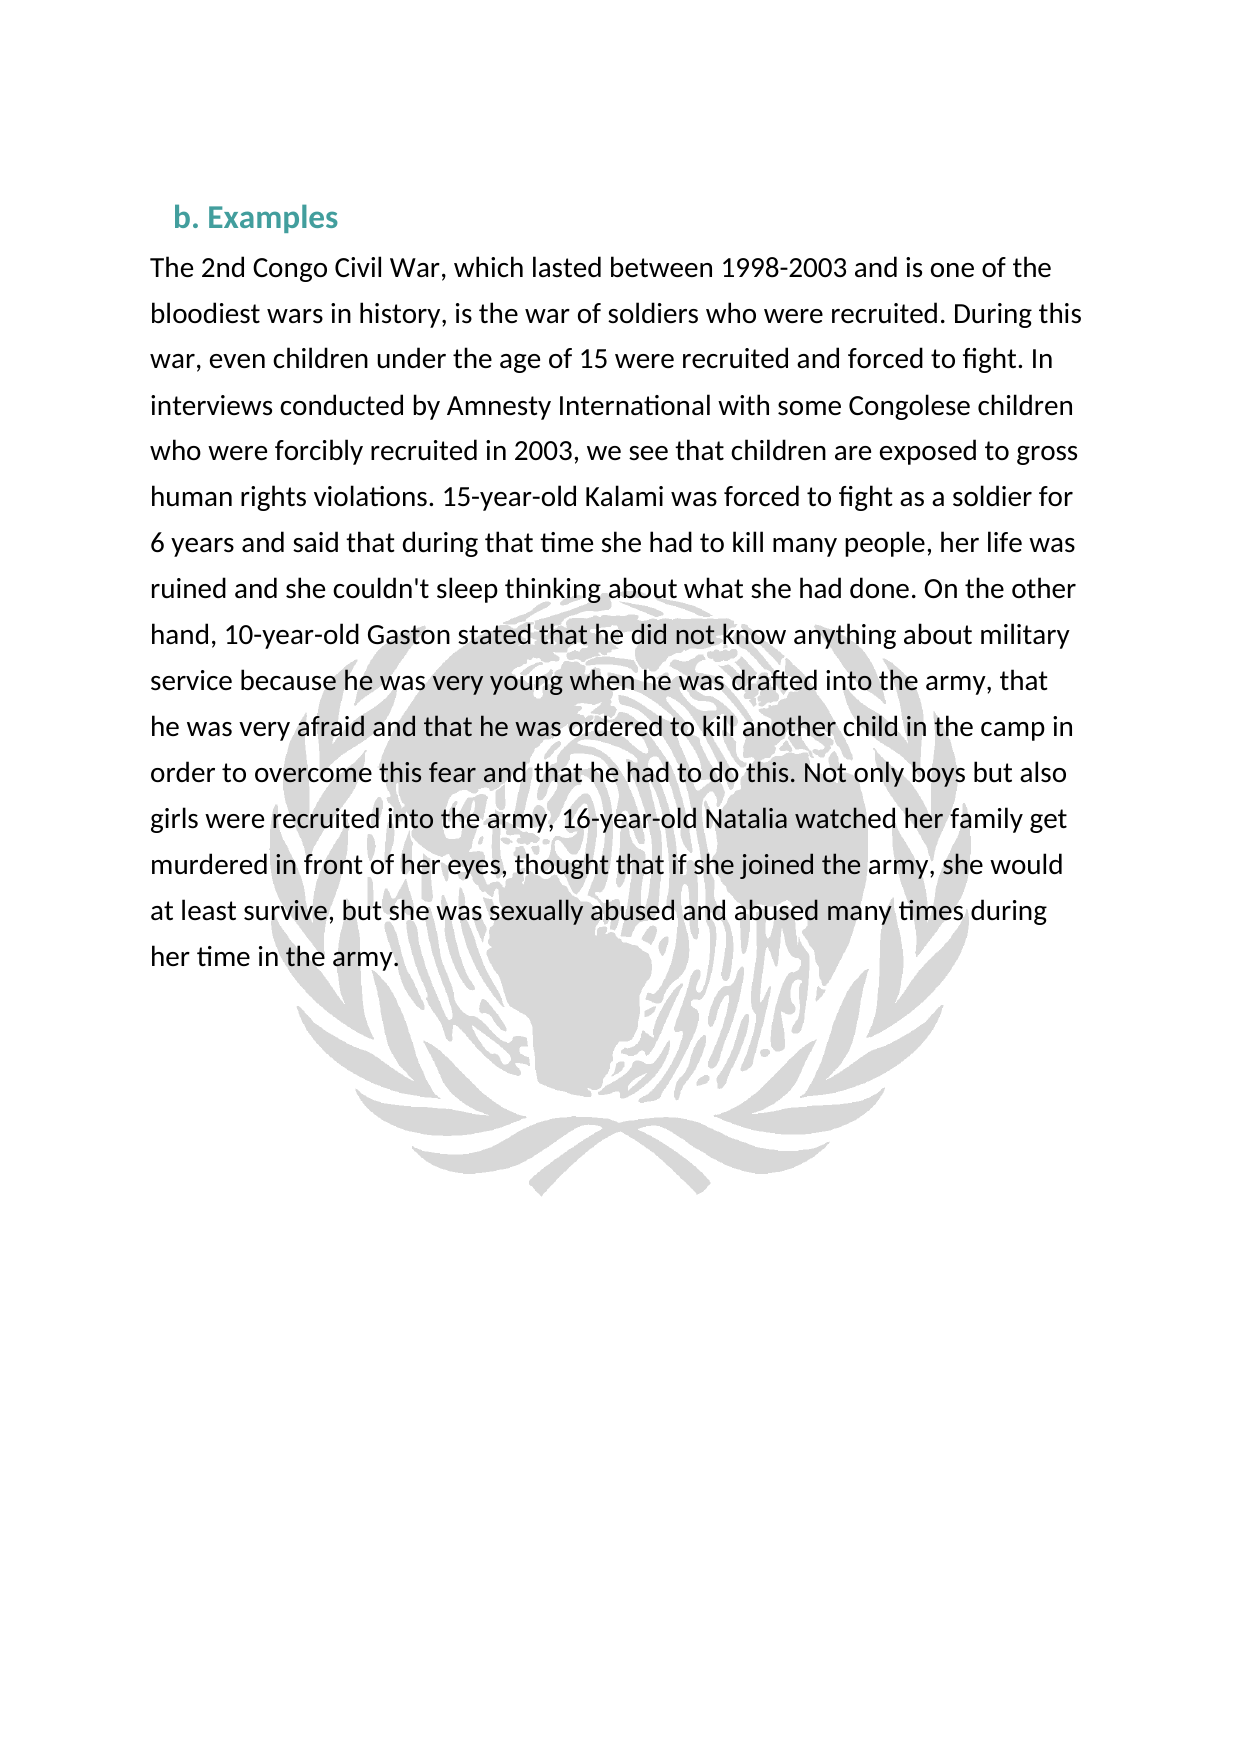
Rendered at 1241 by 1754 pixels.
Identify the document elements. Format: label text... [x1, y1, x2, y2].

text The 2nd Congo Civil War, which lasted between 1998-2003 and is one of the bloodiest wars in history, is the war of soldiers who were recruited. During this war, even children under the age of 15 were recruited and forced to fight. In interviews conducted by Amnesty International with some Congolese children who were forcibly recruited in 2003, we see that children are exposed to gross human rights violations. 15-year-old Kalami was forced to fight as a soldier for 6 years and said that during that time she had to kill many people, her life was [150, 249, 1083, 560]
text ruined and she couldn't sleep thinking about what she had done. On the other hand, 10-year-old Gaston stated that he did not know anything about military service because he was very young when he was drafted into the army, that he was very afraid and that he was ordered to kill another child in the camp in order to overcome this fear and that he had to do this. Not only boys but also girls were recruited into the army, 16-year-old Natalia watched her family get murdered in front of her eyes, thought that if she joined the army, she would at least survive, but she was sexually abused and abused many times during her time in the army. [150, 570, 1085, 973]
text b. Examples [173, 196, 1090, 237]
